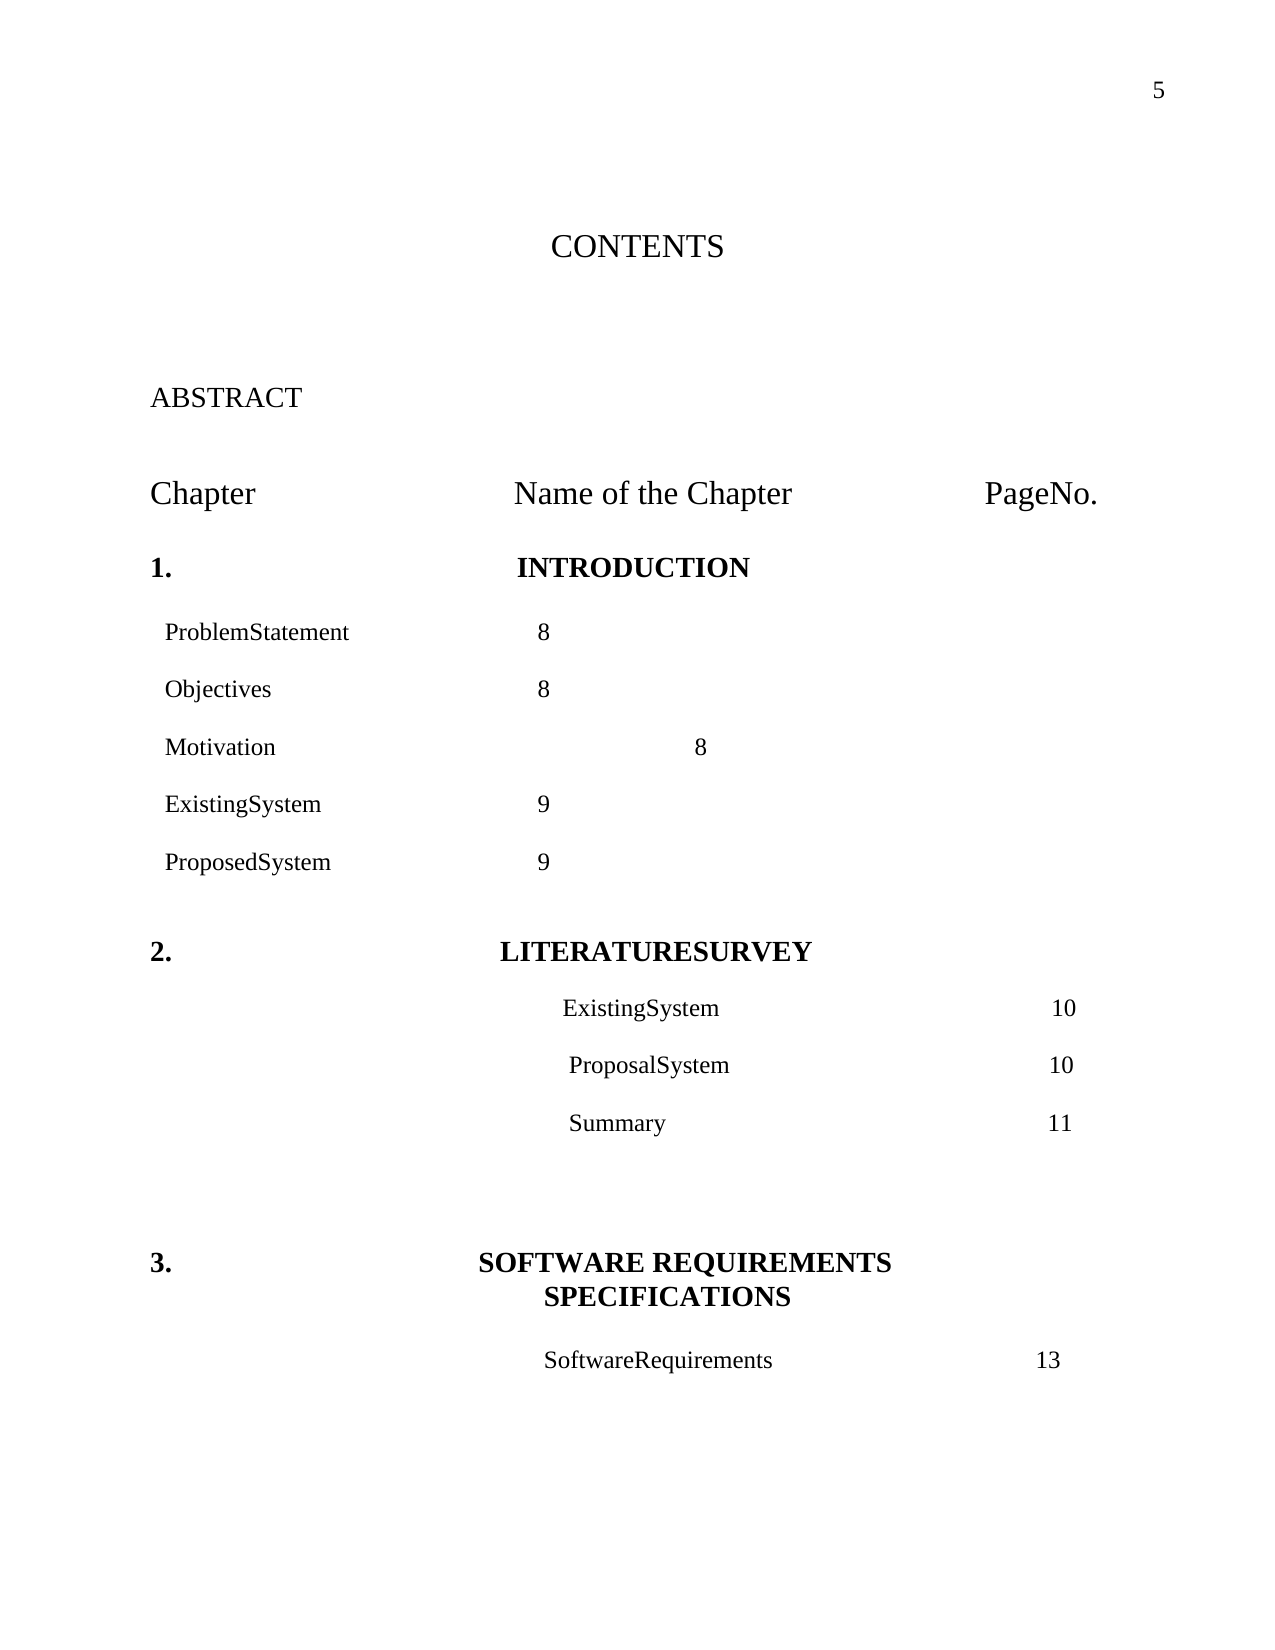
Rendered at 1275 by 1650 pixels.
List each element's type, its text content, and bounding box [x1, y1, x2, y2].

list ExistingSystem 9 [127, 789, 1164, 818]
text CONTENTS [127, 226, 1148, 264]
list ProblemStatement 8 [127, 617, 1164, 646]
text ABSTRACT [150, 380, 1164, 413]
list Summary 11 [506, 1108, 1164, 1137]
subtitle LITERATURESURVEY [150, 934, 1164, 967]
list Objectives 8 [127, 674, 1164, 703]
subtitle INTRODUCTION [150, 550, 1164, 584]
text Chapter Name of the Chapter PageNo. [150, 473, 1164, 512]
list ProposedSystem 9 [127, 847, 1164, 876]
list SOFTWARE REQUIREMENTS SPECIFICATIONS [150, 1245, 893, 1312]
list ExistingSystem 10 [506, 993, 1164, 1022]
list ProposalSystem 10 [506, 1051, 1164, 1079]
list Motivation 8 [127, 732, 1164, 761]
list SoftwareRequirements 13 [481, 1345, 1164, 1374]
